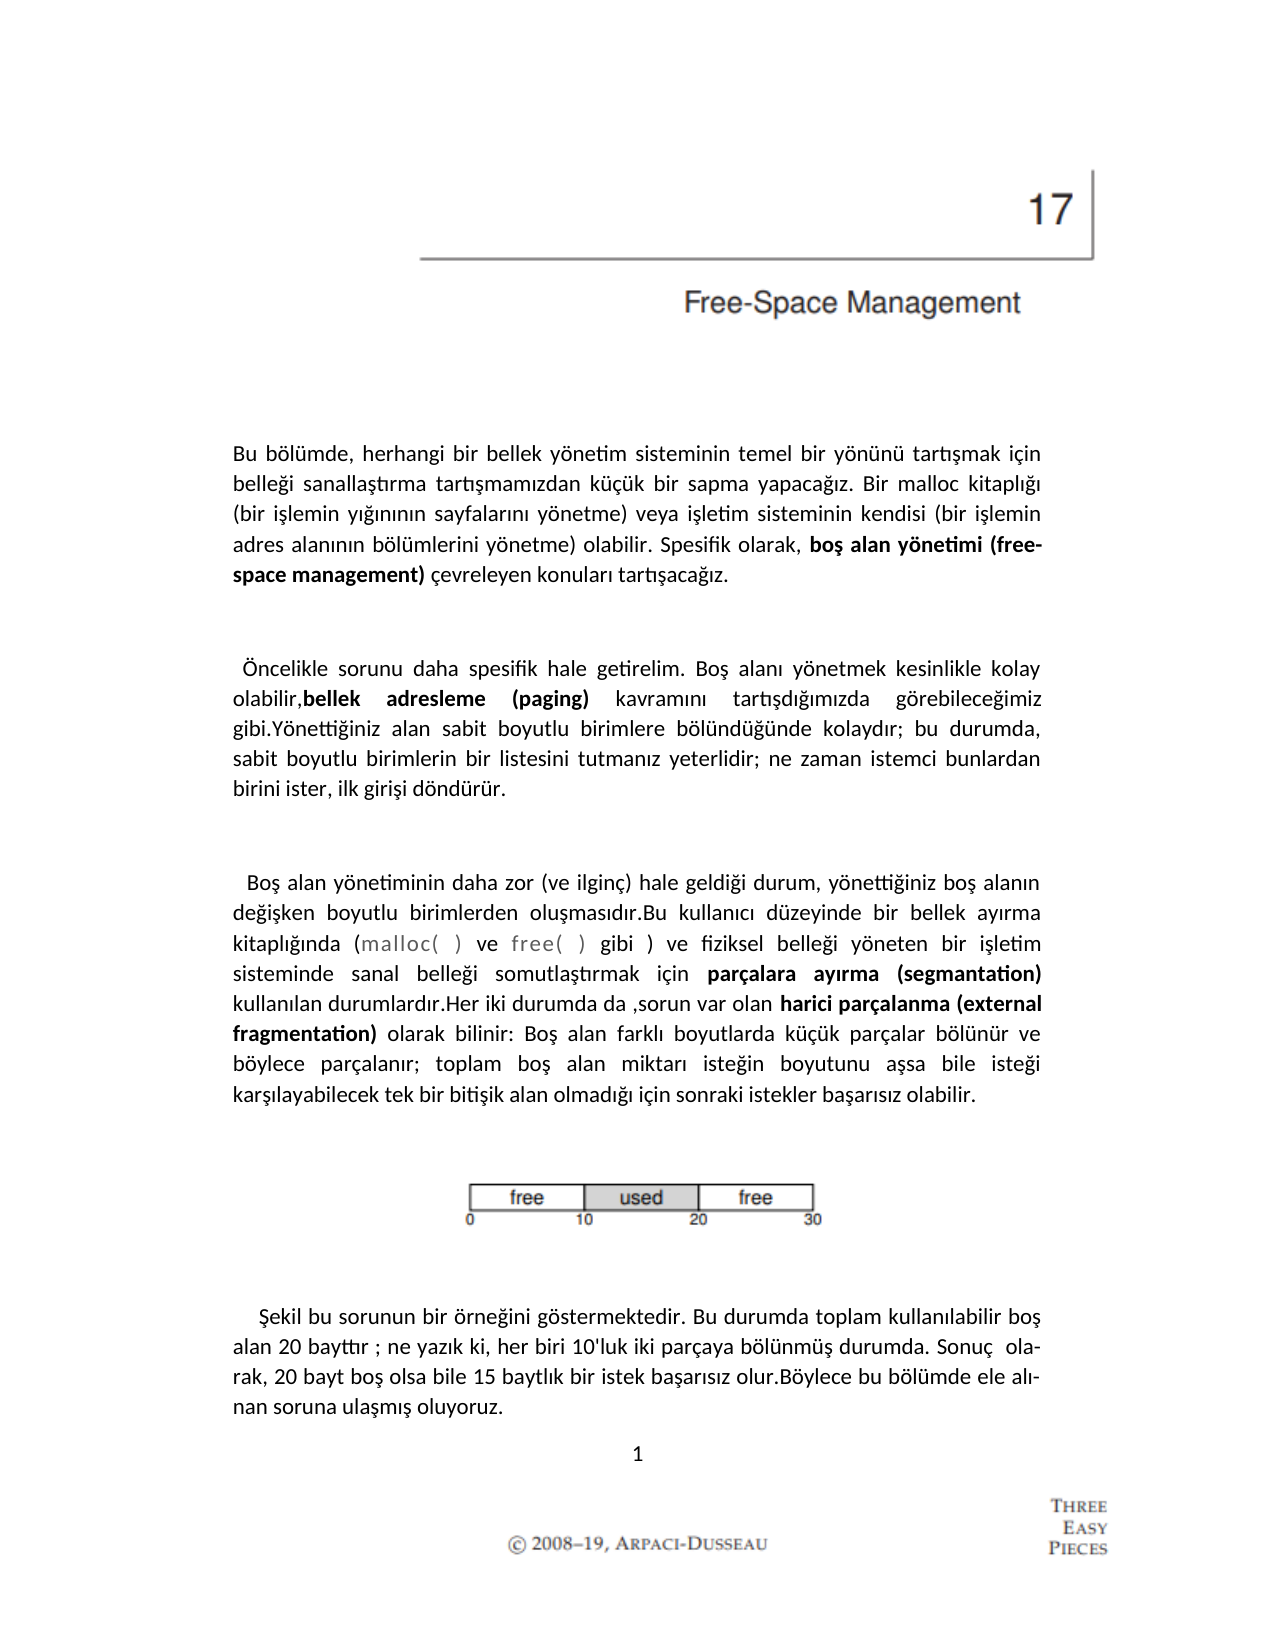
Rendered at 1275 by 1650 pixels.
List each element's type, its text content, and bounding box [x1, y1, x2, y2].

picture [490, 1517, 787, 1575]
picture [401, 150, 1125, 327]
text Bu bölümde, herhangi bir bellek yönetim sisteminin temel bir yönünü tartışmak için belleği sanallaştırma tartışmamızdan küçük bir sapma yapacağız. Bir malloc kitaplığı (bir işlemin yığınının sayfalarını yönetme) veya işletim sisteminin kendisi (bir işlemin adres alanının bölümlerini yönetme) olabilir. Spesifik olarak, boş alan yönetimi (free-space management) çevreleyen konuları tartışacağız. [233, 439, 1042, 588]
picture [1034, 1481, 1125, 1575]
text 1 [233, 1439, 1042, 1467]
text Boş alan yönetiminin daha zor (ve ilginç) hale geldiği durum, yönettiğiniz boş alanın değişken boyutlu birimlerden oluşmasıdır.Bu kullanıcı düzeyinde bir bellek ayırma kitaplığında (malloc( ) ve free( ) gibi ) ve fiziksel belleği yöneten bir işletim sisteminde sanal belleği somutlaştırmak için parçalara ayırma (segmantation) kullanılan durumlardır.Her iki durumda da ,sorun var olan harici parçalanma (external fragmentation) olarak bilinir: Boş alan farklı boyutlarda küçük parçalar bölünür ve böylece parçalanır; toplam boş alan miktarı isteğin boyutunu aşsa bile isteği karşılayabilecek tek bir bitişik alan olmadığı için sonraki istekler başarısız olabilir. [233, 868, 1042, 1108]
text Şekil bu sorunun bir örneğini göstermektedir. Bu durumda toplam kullanılabilir boş alan 20 bayttır ; ne yazık ki, her biri 10'luk iki parçaya bölünmüş durumda. Sonuç ola- rak, 20 bayt boş olsa bile 15 baytlık bir istek başarısız olur.Böylece bu bölümde ele alı- nan soruna ulaşmış oluyoruz. [233, 1302, 1042, 1420]
picture [455, 1173, 842, 1236]
text Öncelikle sorunu daha spesifik hale getirelim. Boş alanı yönetmek kesinlikle kolay olabilir,bellek adresleme (paging) kavramını tartışdığımızda görebileceğimiz gibi.Yönettiğiniz alan sabit boyutlu birimlere bölündüğünde kolaydır; bu durumda, sabit boyutlu birimlerin bir listesini tutmanız yeterlidir; ne zaman istemci bunlardan birini ister, ilk girişi döndürür. [233, 654, 1042, 803]
